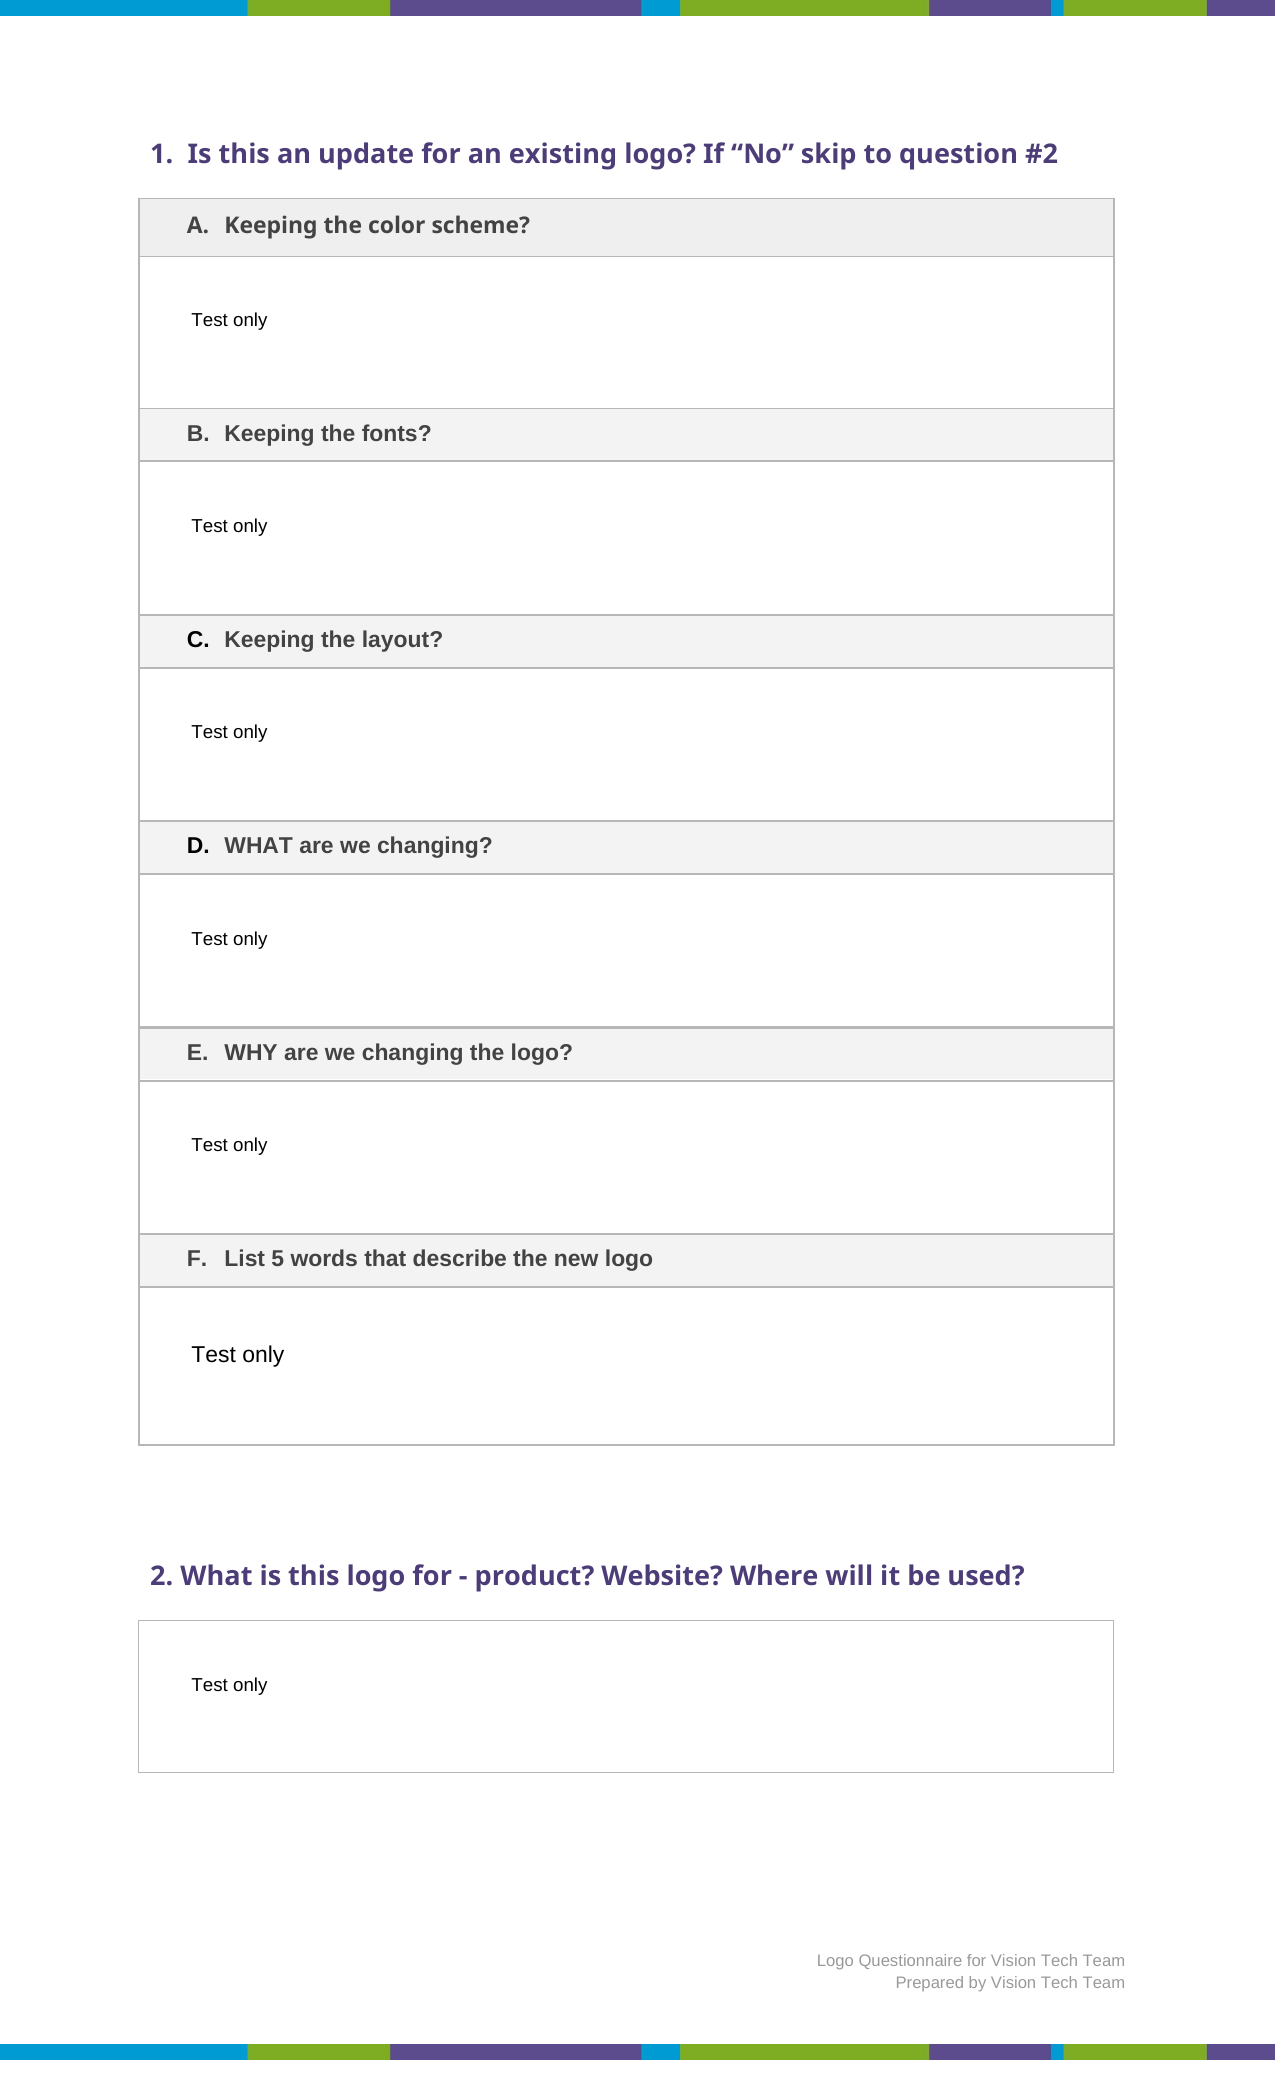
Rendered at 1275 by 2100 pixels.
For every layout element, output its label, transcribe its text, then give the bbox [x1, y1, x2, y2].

picture [1064, 0, 1275, 16]
subtitle Is this an update for an existing logo? If “No” skip to question #2 [150, 134, 1125, 171]
picture [1064, 2044, 1275, 2060]
table_header Keeping the color scheme? [140, 199, 1113, 256]
table_cell Test only [140, 669, 1113, 820]
table_cell WHY are we changing the logo? [140, 1029, 1113, 1079]
picture [248, 2044, 641, 2060]
table_cell WHAT are we changing? [140, 822, 1113, 873]
table_header Test only [139, 1621, 1113, 1772]
table_cell Test only [140, 1288, 1113, 1444]
table_cell Keeping the fonts? [140, 409, 1113, 460]
table_cell Test only [140, 257, 1113, 408]
table_cell Test only [140, 875, 1113, 1026]
picture [680, 0, 1051, 16]
table_cell Keeping the layout? [140, 616, 1113, 667]
subtitle 2. What is this logo for - product? Website? Where will it be used? [150, 1557, 1125, 1593]
picture [680, 2044, 1051, 2060]
picture [248, 0, 641, 16]
table_cell Test only [140, 1082, 1113, 1233]
table_cell List 5 words that describe the new logo [140, 1235, 1113, 1286]
table_cell Test only [140, 462, 1113, 613]
